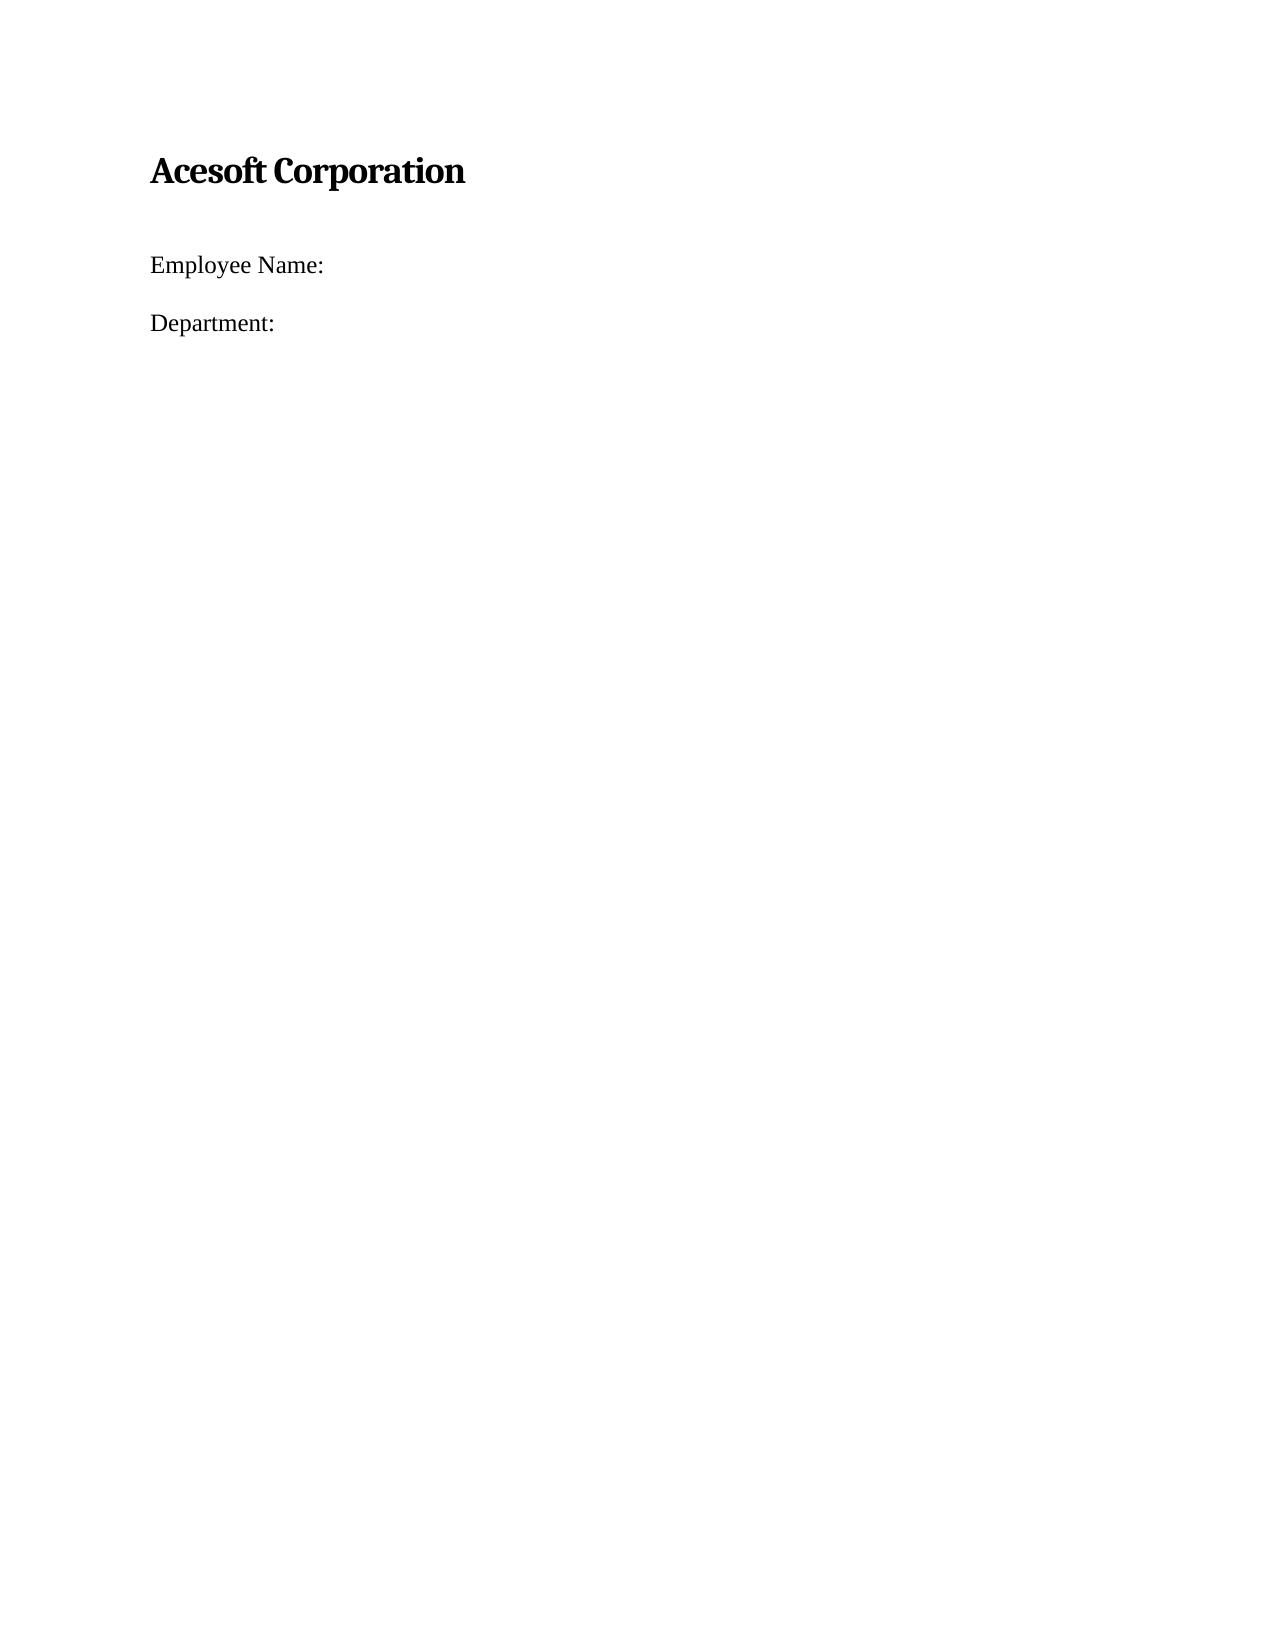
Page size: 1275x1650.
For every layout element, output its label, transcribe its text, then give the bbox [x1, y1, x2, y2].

text Employee Name: [150, 251, 1125, 279]
text Department: [150, 308, 1125, 337]
text Acesoft Corporation [150, 150, 1122, 193]
